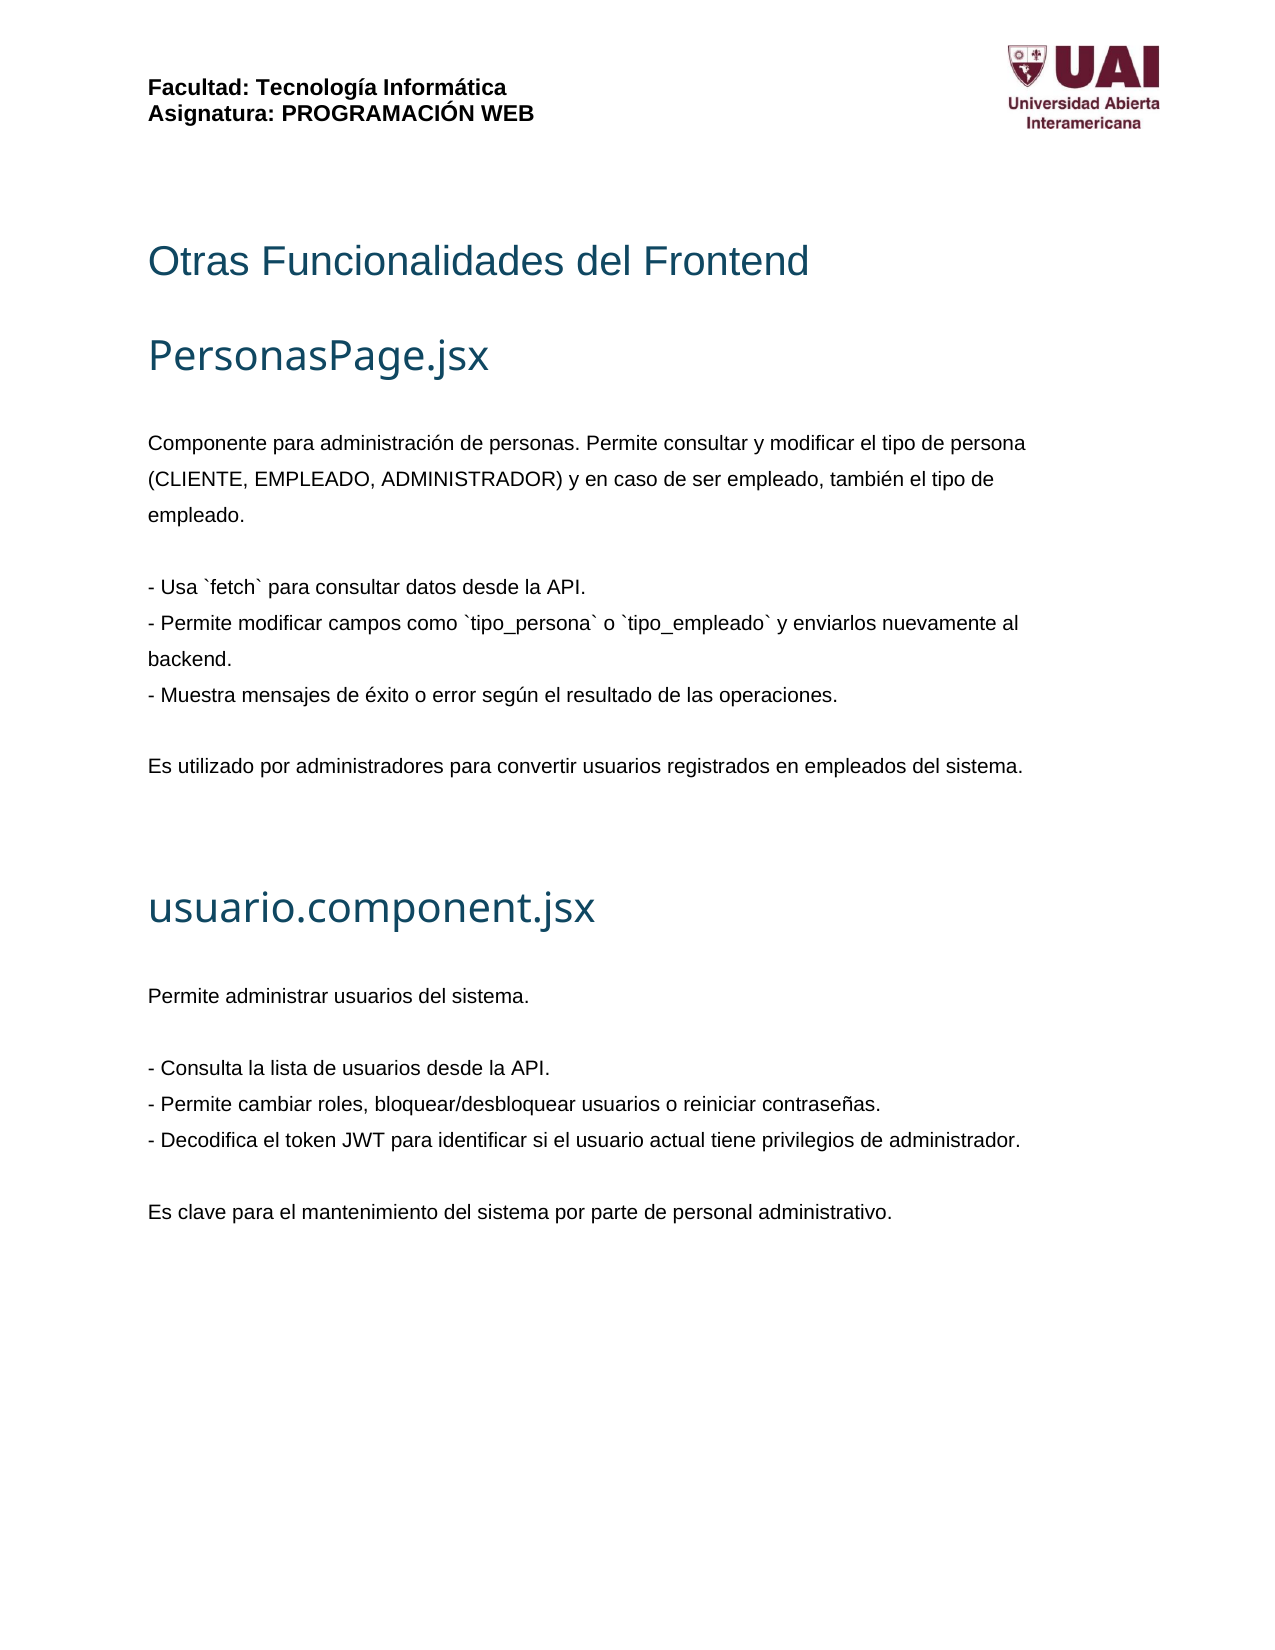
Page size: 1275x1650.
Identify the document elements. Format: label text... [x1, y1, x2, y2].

subtitle Otras Funcionalidades del Frontend [148, 236, 1039, 284]
subtitle PersonasPage.jsx [148, 325, 1039, 382]
subtitle usuario.component.jsx [148, 878, 1039, 935]
text Componente para administración de personas. Permite consultar y modificar el tipo de persona (CLIENTE, EMPLEADO, ADMINISTRADOR) y en caso de ser empleado, también el tipo de empleado. - Usa `fetch` para consultar datos desde la API. - Permite modificar campos como `tipo_persona` o `tipo_empleado` y enviarlos nuevamente al backend. - Muestra mensajes de éxito o error según el resultado de las operaciones. Es utilizado por administradores para convertir usuarios registrados en empleados del sistema. [148, 395, 1039, 825]
picture [957, 38, 1226, 162]
text Permite administrar usuarios del sistema. - Consulta la lista de usuarios desde la API. - Permite cambiar roles, bloquear/desbloquear usuarios o reiniciar contraseñas. - Decodifica el token JWT para identificar si el usuario actual tiene privilegios de administrador. Es clave para el mantenimiento del sistema por parte de personal administrativo. [148, 948, 1039, 1270]
